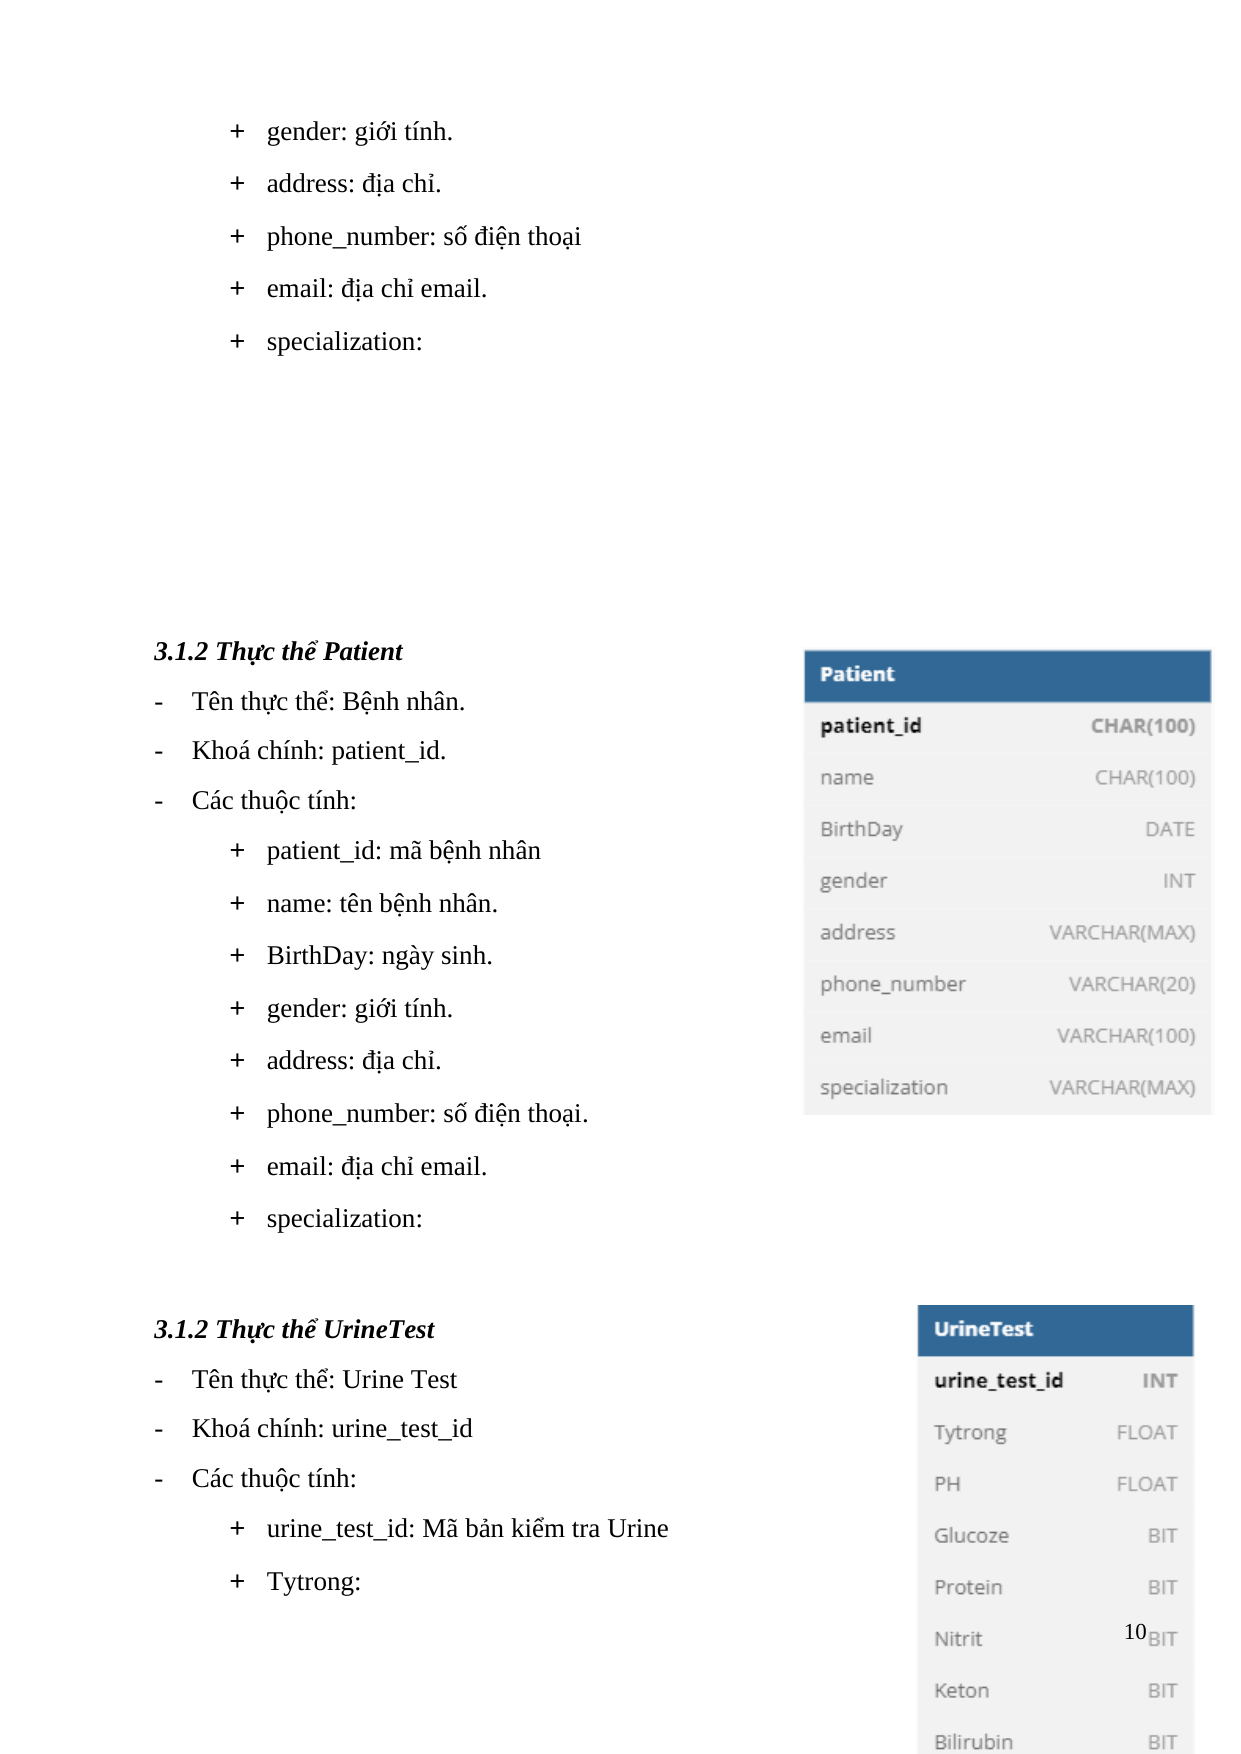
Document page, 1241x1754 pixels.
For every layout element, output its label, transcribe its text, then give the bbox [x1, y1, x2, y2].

list email: địa chỉ email. [229, 272, 1146, 306]
picture [802, 647, 1215, 1115]
list address: địa chỉ. [229, 167, 1146, 201]
list Tytrong: [229, 1565, 1146, 1598]
list Khoá chính: patient_id. [154, 734, 1146, 766]
list phone_number: số điện thoại. [229, 1097, 1146, 1131]
text 3.1.2 Thực thể UrineTest [154, 1313, 1144, 1344]
list Các thuộc tính: [154, 1462, 1146, 1493]
list email: địa chỉ email. [229, 1150, 1146, 1183]
list Tên thực thể: Urine Test [154, 1363, 1146, 1394]
list BirthDay: ngày sinh. [229, 939, 1146, 973]
list specialization: [229, 325, 1146, 358]
list phone_number: số điện thoại [229, 220, 1146, 253]
text 3.1.2 Thực thể Patient [154, 635, 1144, 666]
list name: tên bệnh nhân. [229, 887, 1146, 920]
list patient_id: mã bệnh nhân [229, 834, 1146, 867]
list gender: giới tính. [229, 992, 1146, 1025]
list gender: giới tính. [229, 114, 1146, 148]
list specialization: [229, 1202, 1146, 1236]
list Các thuộc tính: [154, 784, 1146, 815]
picture [915, 1305, 1196, 1754]
list urine_test_id: Mã bản kiểm tra Urine [229, 1512, 1146, 1546]
list Tên thực thể: Bệnh nhân. [154, 685, 1146, 716]
list address: địa chỉ. [229, 1044, 1146, 1078]
list Khoá chính: urine_test_id [154, 1413, 1146, 1444]
